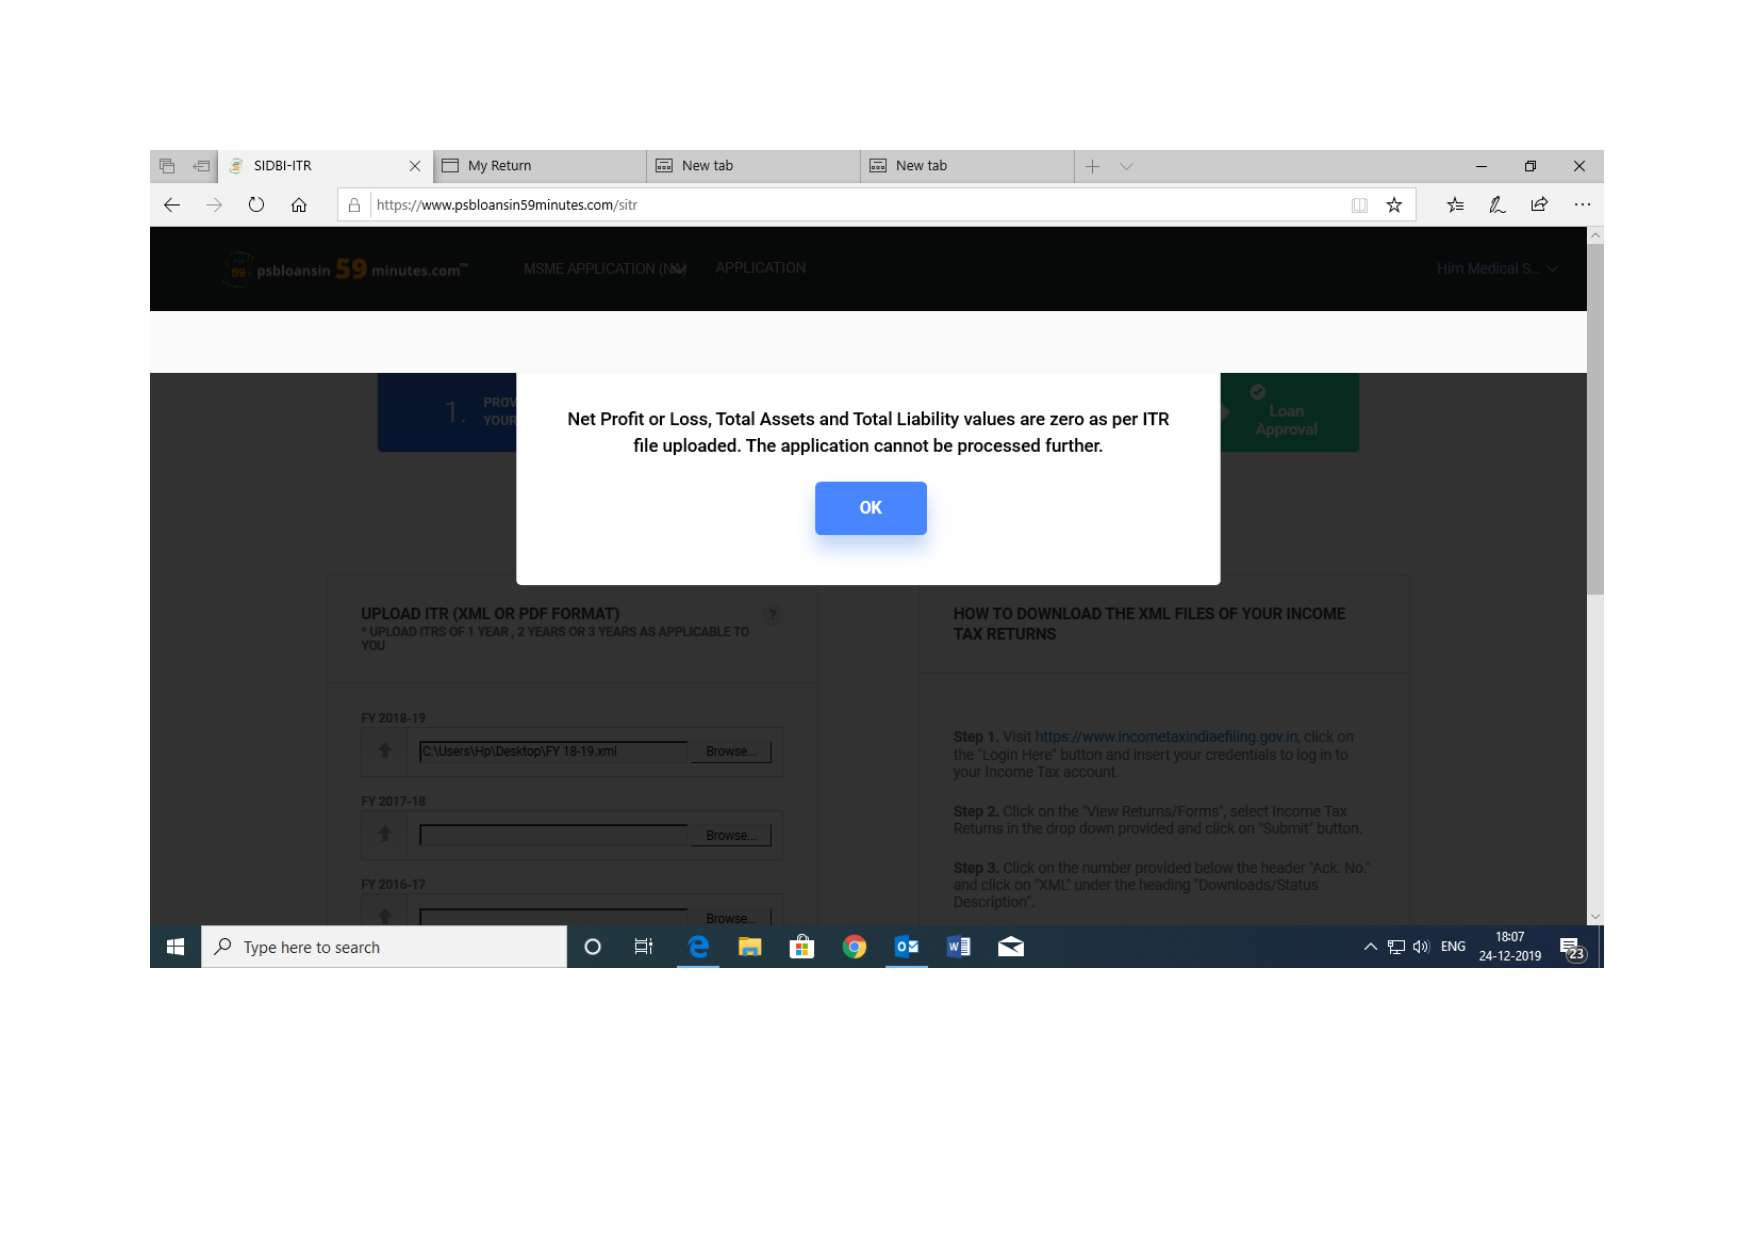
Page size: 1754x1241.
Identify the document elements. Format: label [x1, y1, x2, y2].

picture [150, 150, 1604, 968]
